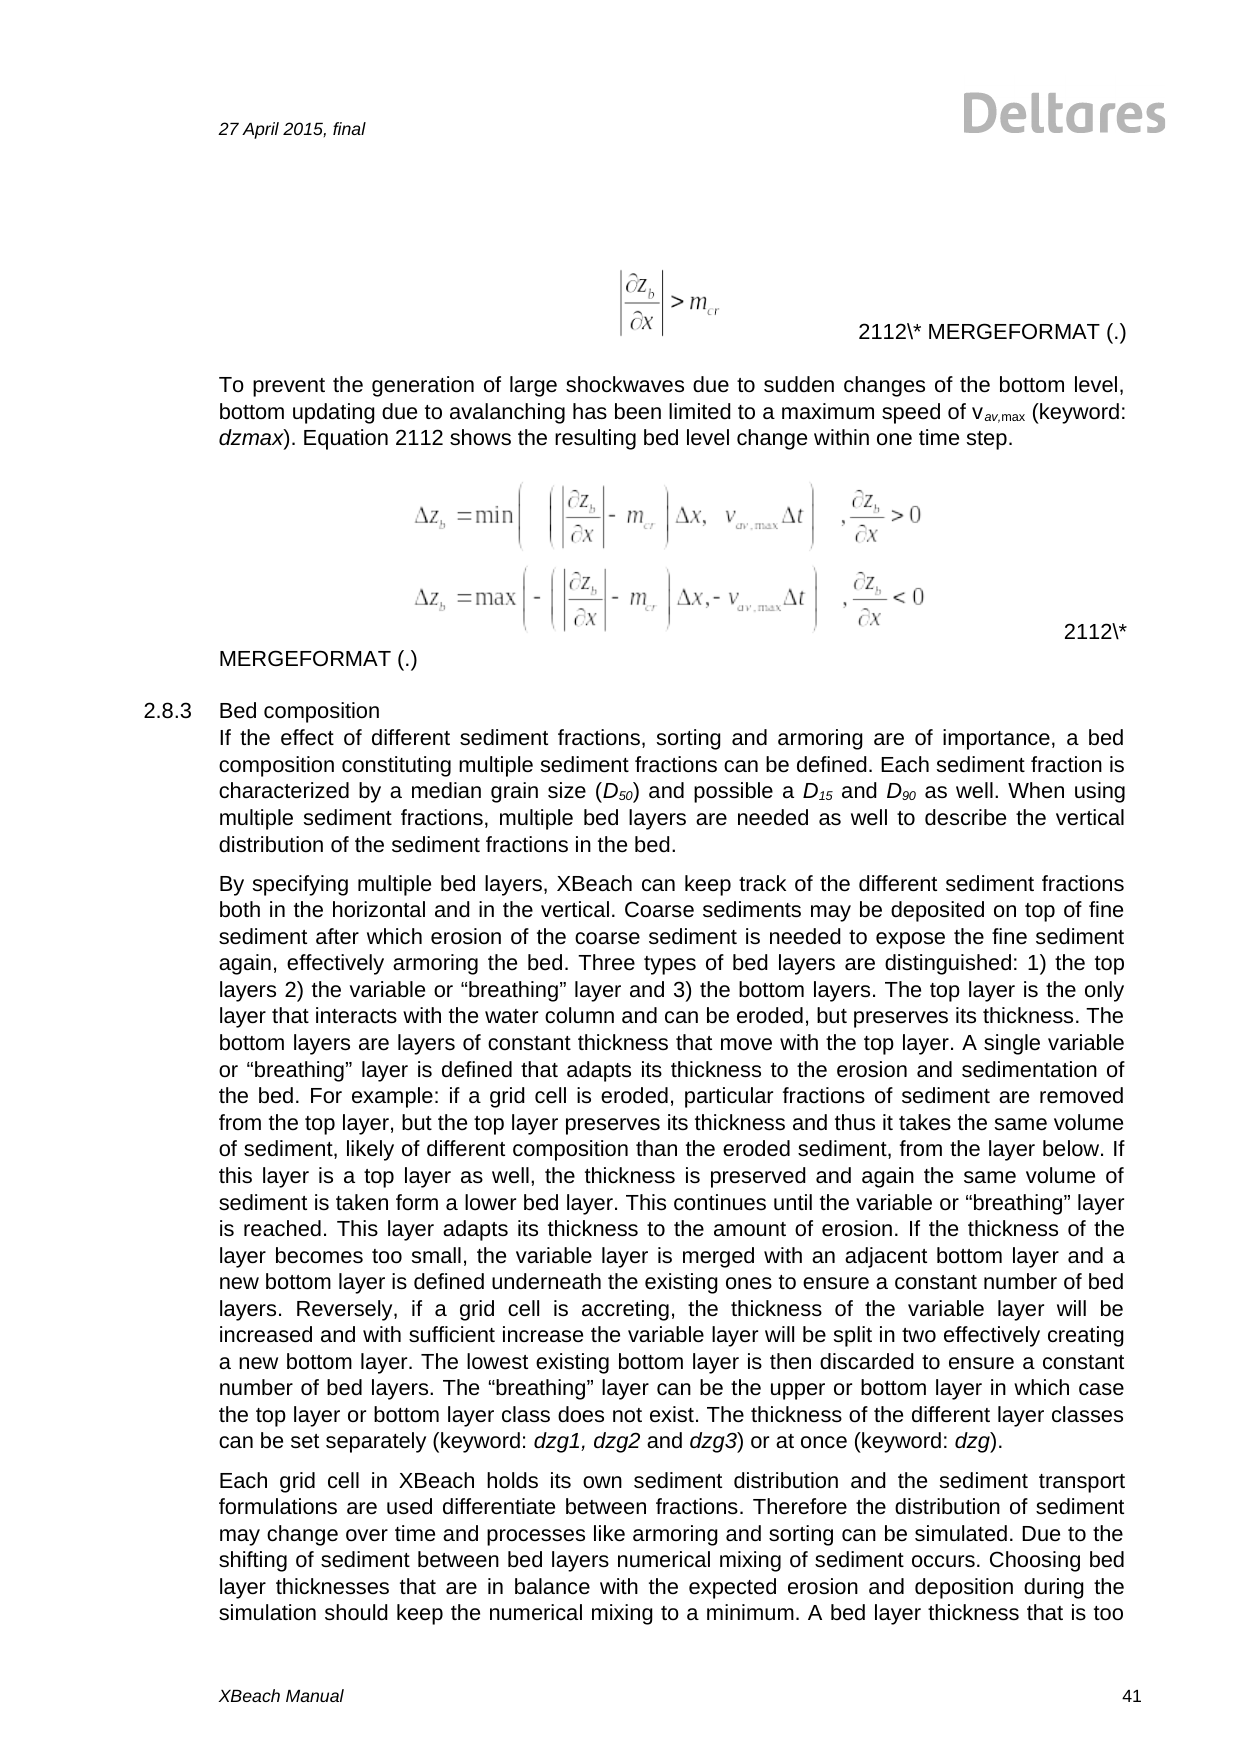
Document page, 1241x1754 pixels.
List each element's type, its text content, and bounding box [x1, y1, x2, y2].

text To prevent the generation of large shockwaves due to sudden changes of the bottom level, bottom updating due to avalanching has been limited to a maximum speed of vav,max (keyword: dzmax). Equation shows the resulting bed level change within one time step. [218, 371, 1126, 450]
text If the effect of different sediment fractions, sorting and armoring are of importance, a bed composition constituting multiple sediment fractions can be defined. Each sediment fraction is characterized by a median grain size (D50) and possible a D15 and D90 as well. When using multiple sediment fractions, multiple bed layers are needed as well to describe the vertical distribution of the sediment fractions in the bed. [218, 724, 1126, 857]
text By specifying multiple bed layers, XBeach can keep track of the different sediment fractions both in the horizontal and in the vertical. Coarse sediments may be deposited on top of fine sediment after which erosion of the coarse sediment is needed to expose the fine sediment again, effectively armoring the bed. Three types of bed layers are distinguished: 1) the top layers 2) the variable or “breathing” layer and 3) the bottom layers. The top layer is the only layer that interacts with the water column and can be eroded, but preserves its thickness. The bottom layers are layers of constant thickness that move with the top layer. A single variable or “breathing” layer is defined that adapts its thickness to the erosion and sedimentation of the bed. For example: if a grid cell is eroded, particular fractions of sediment are removed from the top layer, but the top layer preserves its thickness and thus it takes the same volume of sediment, likely of different composition than the eroded sediment, from the layer below. If this layer is a top layer as well, the thickness is preserved and again the same volume of sediment is taken form a lower bed layer. This continues until the variable or “breathing” layer is reached. This layer adapts its thickness to the amount of erosion. If the thickness of the layer becomes too small, the variable layer is merged with an adjacent bottom layer and a new bottom layer is defined underneath the existing ones to ensure a constant number of bed layers. Reversely, if a grid cell is accreting, the thickness of the variable layer will be increased and with sufficient increase the variable layer will be split in two effectively creating a new bottom layer. The lowest existing bottom layer is then discarded to ensure a constant number of bed layers. The “breathing” layer can be the upper or bottom layer in which case the top layer or bottom layer class does not exist. The thickness of the different layer classes can be set separately (keyword: dzg1, dzg2 and dzg3) or at once (keyword: dzg). [218, 869, 1126, 1454]
subtitle Bed composition [192, 697, 1126, 724]
picture [964, 75, 1166, 133]
